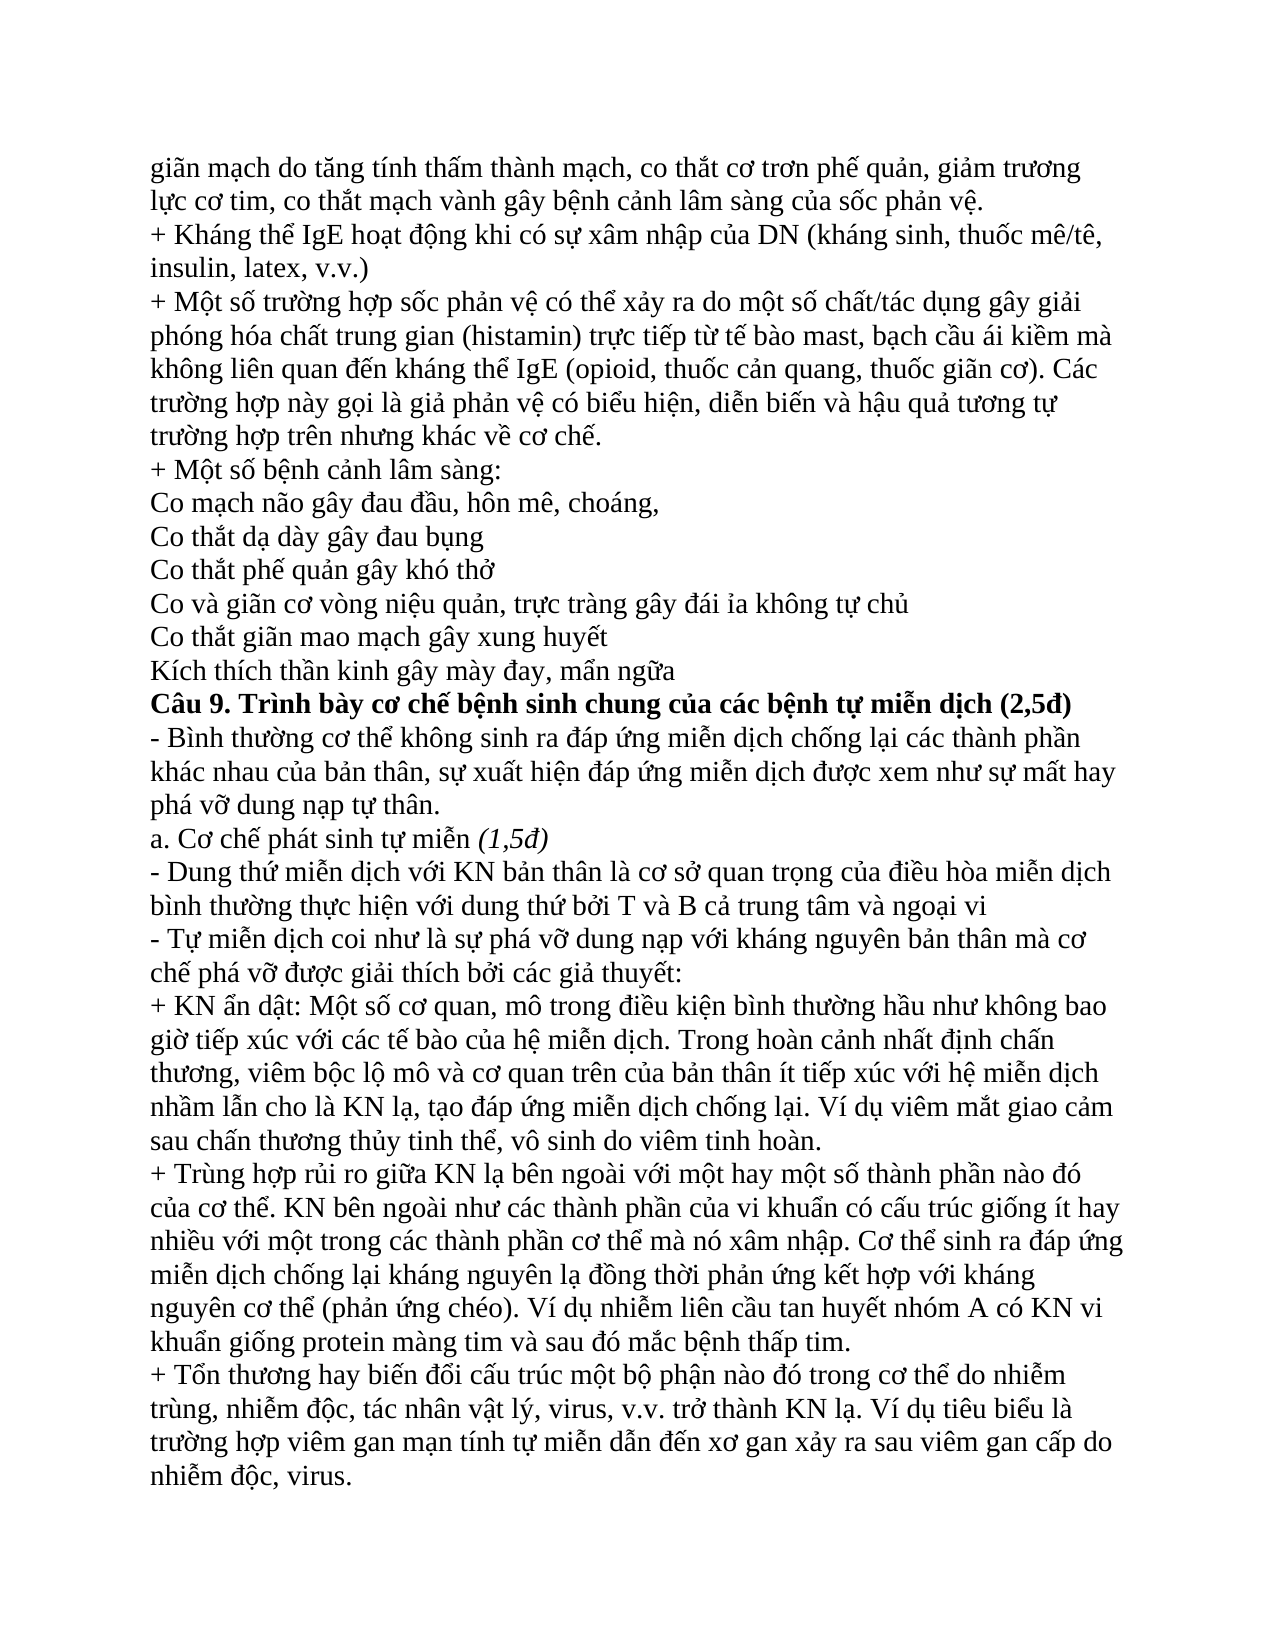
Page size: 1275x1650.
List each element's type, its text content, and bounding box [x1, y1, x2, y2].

text + Trùng hợp rủi ro giữa KN lạ bên ngoài với một hay một số thành phần nào đó của cơ thể. KN bên ngoài như các thành phần của vi khuẩn có cấu trúc giống ít hay nhiều với một trong các thành phần cơ thể mà nó xâm nhập. Cơ thể sinh ra đáp ứng miễn dịch chống lại kháng nguyên lạ đồng thời phản ứng kết hợp với kháng nguyên cơ thể (phản ứng chéo). Ví dụ nhiễm liên cầu tan huyết nhóm A có KN vi khuẩn giống protein màng tim và sau đó mắc bệnh thấp tim. [150, 1156, 1125, 1357]
text - Dung thứ miễn dịch với KN bản thân là cơ sở quan trọng của điều hòa miễn dịch bình thường thực hiện với dung thứ bởi T và B cả trung tâm và ngoại vi [150, 854, 1125, 921]
text a. Cơ chế phát sinh tự miễn (1,5đ) [150, 821, 1125, 854]
text Co thắt phế quản gây khó thở [150, 552, 1125, 586]
text + Tổn thương hay biến đổi cấu trúc một bộ phận nào đó trong cơ thể do nhiễm trùng, nhiễm độc, tác nhân vật lý, virus, v.v. trở thành KN lạ. Ví dụ tiêu biểu là trường hợp viêm gan mạn tính tự miễn dẫn đến xơ gan xảy ra sau viêm gan cấp do nhiễm độc, virus. [150, 1357, 1125, 1492]
text - Tự miễn dịch coi như là sự phá vỡ dung nạp với kháng nguyên bản thân mà cơ chế phá vỡ được giải thích bởi các giả thuyết: [150, 921, 1125, 988]
text Kích thích thần kinh gây mày đay, mẩn ngữa [150, 653, 1125, 687]
text Co thắt giãn mao mạch gây xung huyết [150, 619, 1125, 653]
text - Bình thường cơ thể không sinh ra đáp ứng miễn dịch chống lại các thành phần khác nhau của bản thân, sự xuất hiện đáp ứng miễn dịch được xem như sự mất hay phá vỡ dung nạp tự thân. [150, 720, 1125, 821]
text + Một số trường hợp sốc phản vệ có thể xảy ra do một số chất/tác dụng gây giải phóng hóa chất trung gian (histamin) trực tiếp từ tế bào mast, bạch cầu ái kiềm mà không liên quan đến kháng thể IgE (opioid, thuốc cản quang, thuốc giãn cơ). Các trường hợp này gọi là giả phản vệ có biểu hiện, diễn biến và hậu quả tương tự trường hợp trên nhưng khác về cơ chế. [150, 284, 1125, 452]
text + Một số bệnh cảnh lâm sàng: [150, 452, 1125, 485]
text Co thắt dạ dày gây đau bụng [150, 519, 1125, 552]
text + Kháng thể IgE hoạt động khi có sự xâm nhập của DN (kháng sinh, thuốc mê/tê, insulin, latex, v.v.) [150, 217, 1125, 284]
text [150, 150, 1125, 217]
text Co và giãn cơ vòng niệu quản, trực tràng gây đái ỉa không tự chủ [150, 586, 1125, 619]
text Câu 9. Trình bày cơ chế bệnh sinh chung của các bệnh tự miễn dịch (2,5đ) [150, 687, 1125, 720]
text Co mạch não gây đau đầu, hôn mê, choáng, [150, 485, 1125, 519]
text + KN ẩn dật: Một số cơ quan, mô trong điều kiện bình thường hầu như không bao giờ tiếp xúc với các tế bào của hệ miễn dịch. Trong hoàn cảnh nhất định chấn thương, viêm bộc lộ mô và cơ quan trên của bản thân ít tiếp xúc với hệ miễn dịch nhầm lẫn cho là KN lạ, tạo đáp ứng miễn dịch chống lại. Ví dụ viêm mắt giao cảm sau chấn thương thủy tinh thể, vô sinh do viêm tinh hoàn. [150, 988, 1125, 1156]
